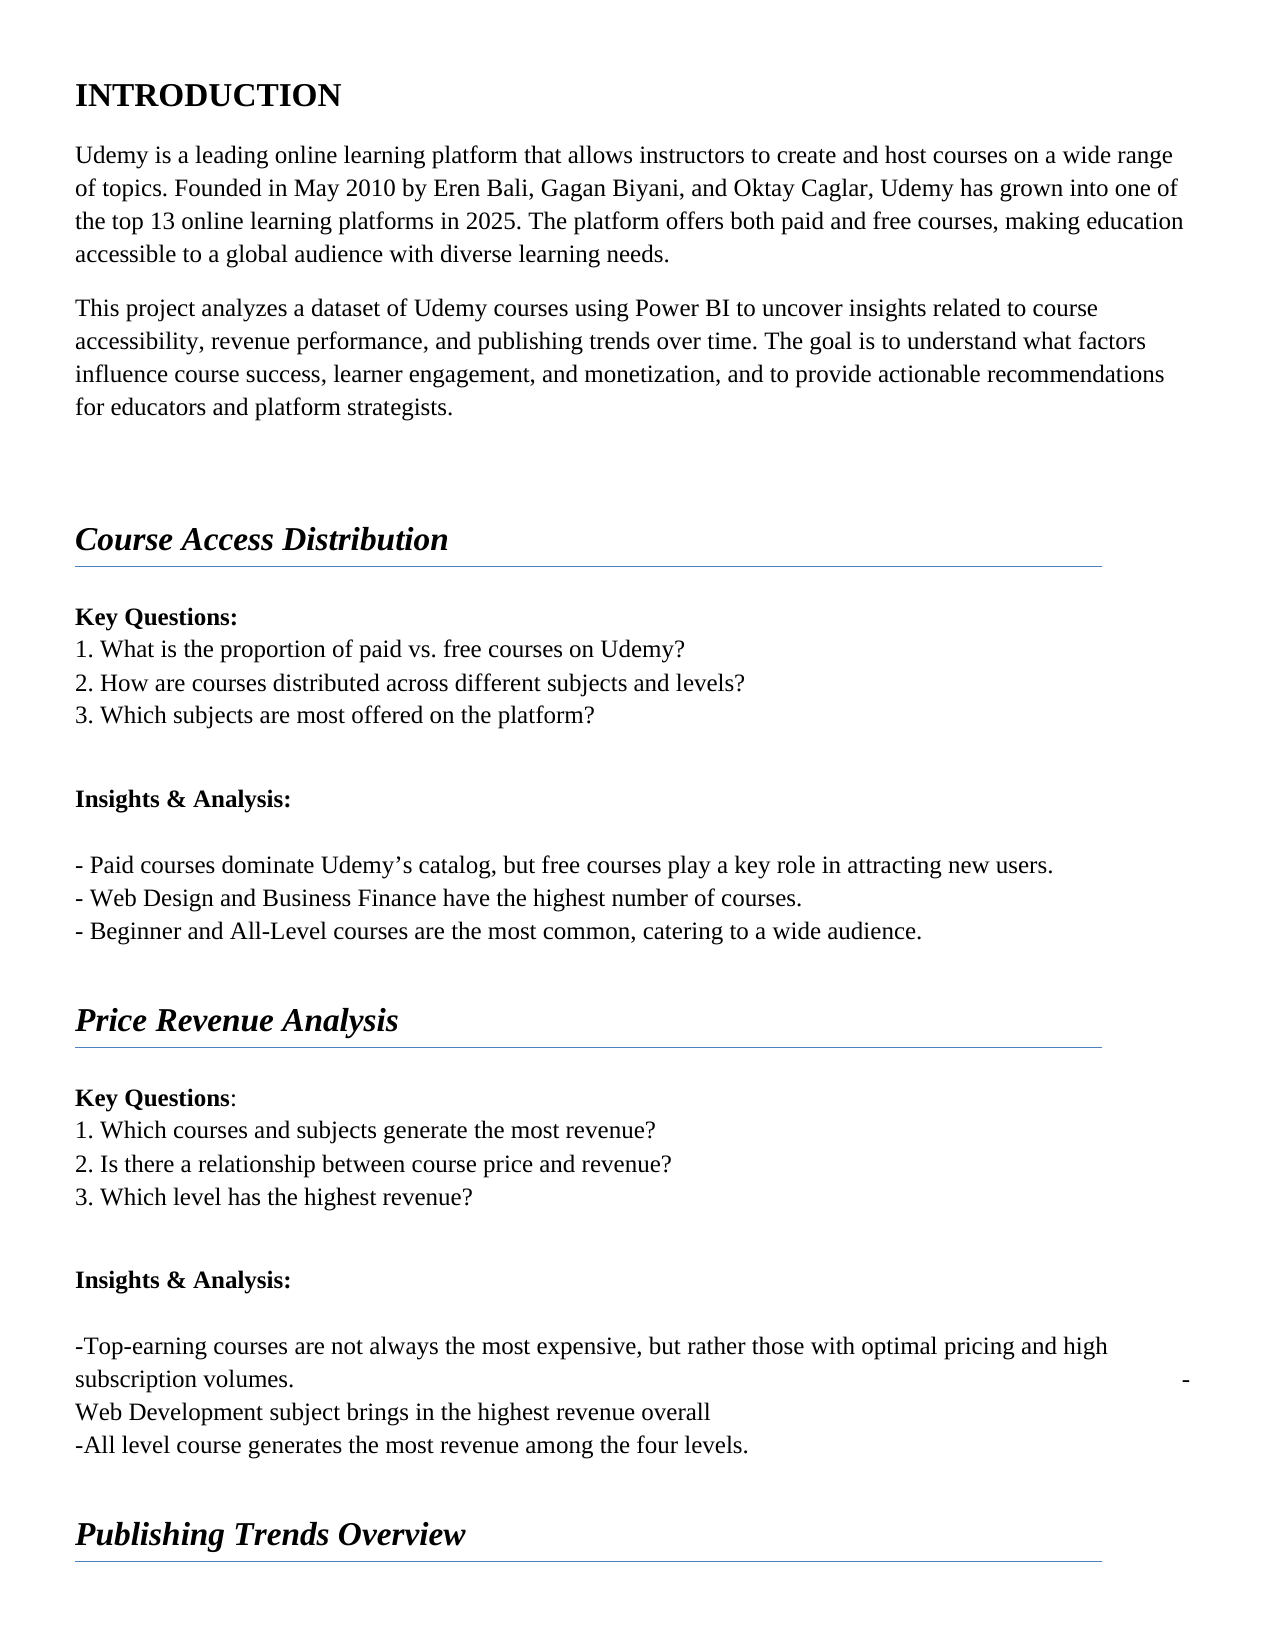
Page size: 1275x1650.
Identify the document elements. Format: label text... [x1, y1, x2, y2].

subtitle Insights & Analysis: [75, 1265, 1200, 1294]
subtitle Insights & Analysis: [75, 784, 1200, 813]
text Udemy is a leading online learning platform that allows instructors to create and host courses on a wide range of topics. Founded in May 2010 by Eren Bali, Gagan Biyani, and Oktay Caglar, Udemy has grown into one of the top 13 online learning platforms in 2025. The platform offers both paid and free courses, making education accessible to a global audience with diverse learning needs. [75, 140, 1200, 268]
text Publishing Trends Overview [75, 1514, 1102, 1561]
text This project analyzes a dataset of Udemy courses using Power BI to uncover insights related to course accessibility, revenue performance, and publishing trends over time. The goal is to understand what factors influence course success, learner engagement, and monetization, and to provide actionable recommendations for educators and platform strategists. [75, 293, 1200, 421]
text Course Access Distribution [75, 519, 1102, 566]
text Key Questions: 1. Which courses and subjects generate the most revenue? 2. Is there a relationship between course price and revenue? 3. Which level has the highest revenue? [75, 1083, 1200, 1241]
text Key Questions: 1. What is the proportion of paid vs. free courses on Udemy? 2. How are courses distributed across different subjects and levels? 3. Which subjects are most offered on the platform? [75, 602, 1200, 759]
text INTRODUCTION [75, 75, 1200, 113]
text -Top-earning courses are not always the most expensive, but rather those with optimal pricing and high subscription volumes. -Web Development subject brings in the highest revenue overall -All level course generates the most revenue among the four levels. [75, 1298, 1200, 1489]
text - Paid courses dominate Udemy’s catalog, but free courses play a key role in attracting new users. - Web Design and Business Finance have the highest number of courses. - Beginner and All-Level courses are the most common, catering to a wide audience. [75, 817, 1200, 975]
text Price Revenue Analysis [75, 1000, 1102, 1047]
